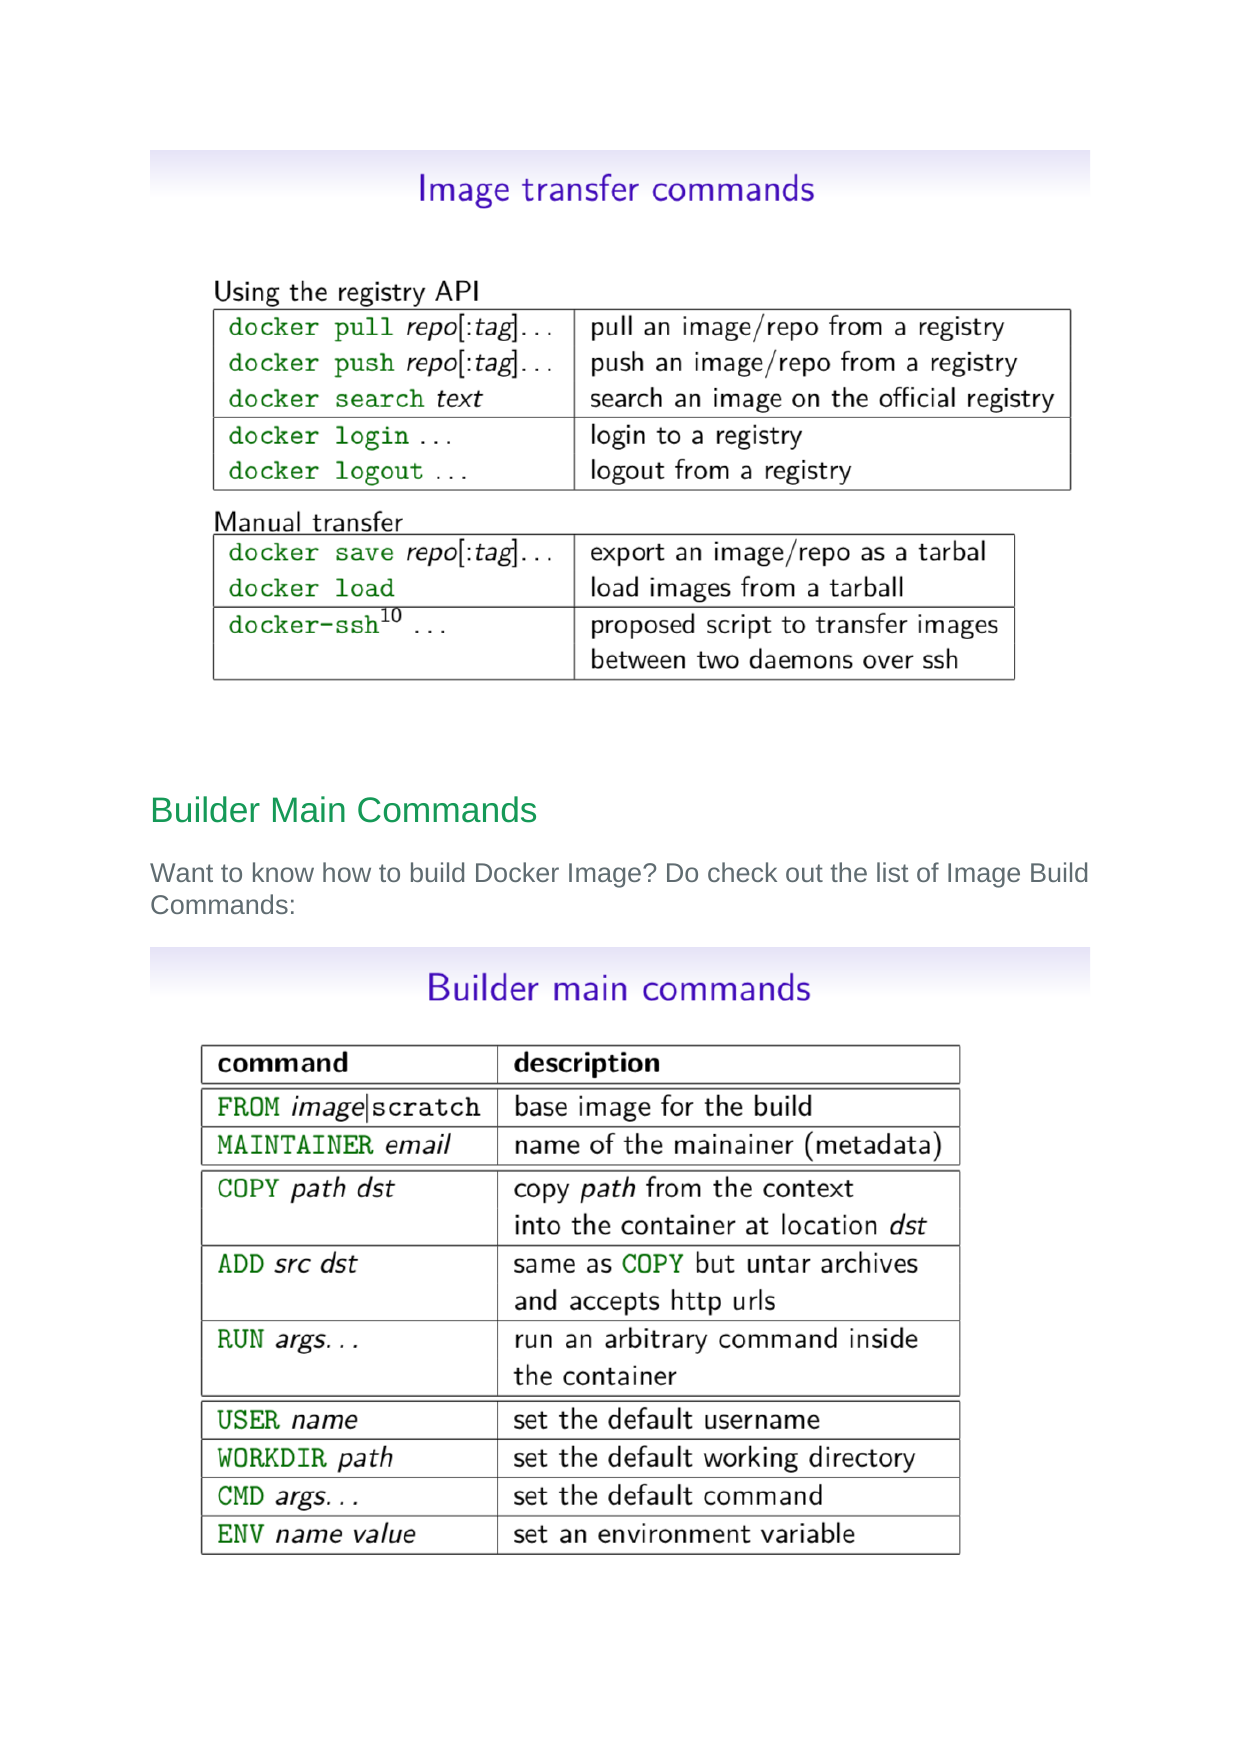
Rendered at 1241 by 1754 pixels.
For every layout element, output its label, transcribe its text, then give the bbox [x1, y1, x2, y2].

picture [150, 150, 1091, 752]
subtitle Builder Main Commands [150, 789, 1090, 830]
picture [150, 947, 1091, 1602]
text Want to know how to build Docker Image? Do check out the list of Image Build Commands: [150, 857, 1090, 920]
